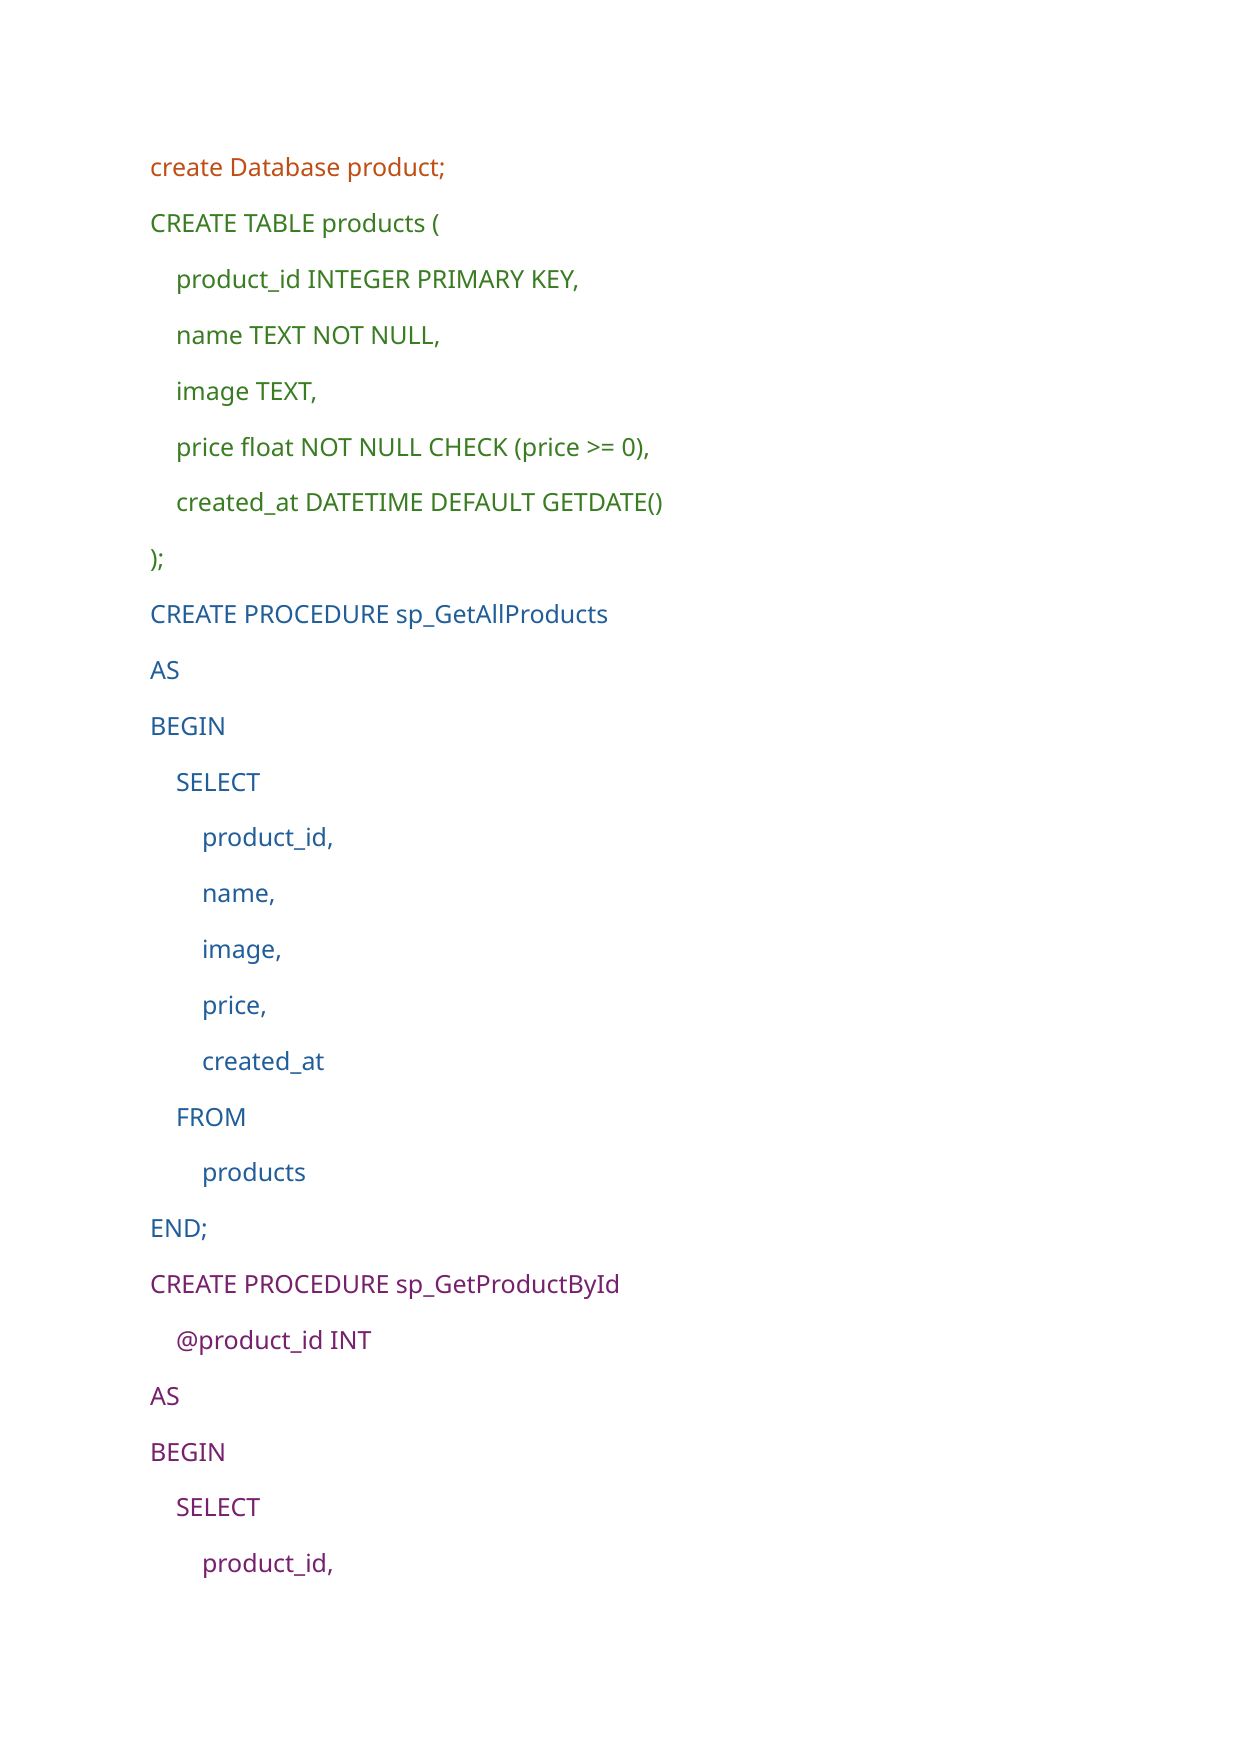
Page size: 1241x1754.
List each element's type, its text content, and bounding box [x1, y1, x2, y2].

text FROM [150, 1099, 1090, 1133]
text @product_id INT [150, 1322, 1090, 1357]
text products [150, 1155, 1090, 1189]
text product_id INTEGER PRIMARY KEY, [150, 262, 1090, 296]
text BEGIN [150, 1434, 1090, 1468]
text BEGIN [150, 708, 1090, 742]
text price float NOT NULL CHECK (price >= 0), [150, 429, 1090, 463]
text product_id, [150, 1546, 1090, 1580]
text image, [150, 932, 1090, 966]
text END; [150, 1211, 1090, 1245]
text created_at [150, 1043, 1090, 1077]
text name, [150, 876, 1090, 910]
text ); [150, 541, 1090, 575]
text created_at DATETIME DEFAULT GETDATE() [150, 485, 1090, 519]
text create Database product; [150, 150, 1090, 184]
text AS [150, 1378, 1090, 1412]
text name TEXT NOT NULL, [150, 317, 1090, 352]
text price, [150, 987, 1090, 1022]
text image TEXT, [150, 373, 1090, 407]
text CREATE TABLE products ( [150, 206, 1090, 240]
text CREATE PROCEDURE sp_GetAllProducts [150, 597, 1090, 631]
text SELECT [150, 1490, 1090, 1524]
text AS [150, 652, 1090, 687]
text product_id, [150, 820, 1090, 854]
text SELECT [150, 764, 1090, 798]
text CREATE PROCEDURE sp_GetProductById [150, 1267, 1090, 1301]
